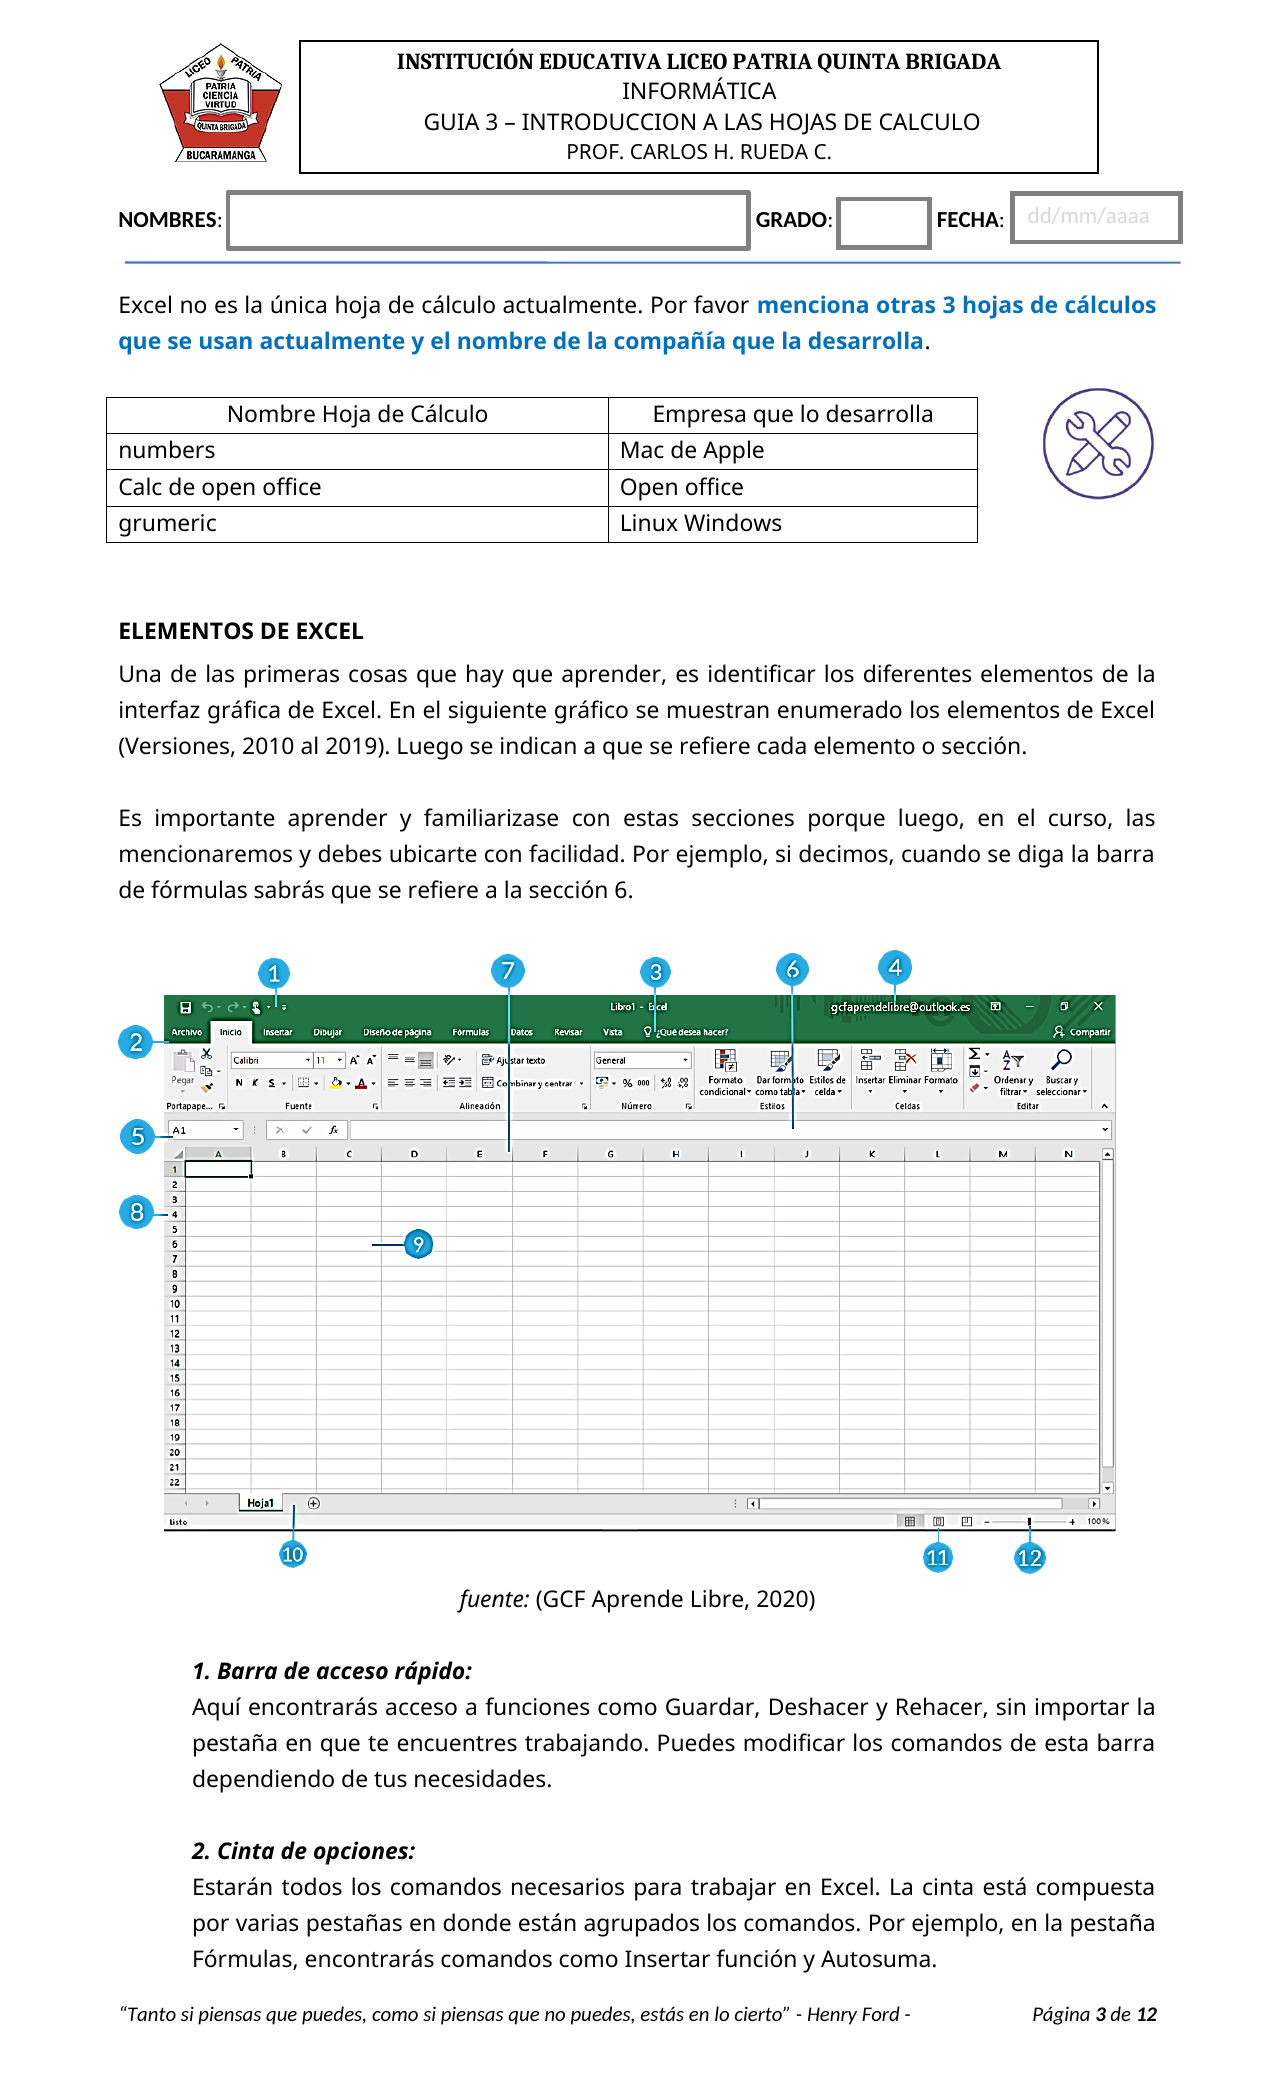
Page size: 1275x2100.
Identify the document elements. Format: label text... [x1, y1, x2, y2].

text 2. Cinta de opciones: [192, 1835, 1157, 1866]
text fuente: [118, 1579, 1157, 1614]
picture [159, 43, 282, 162]
text 1. Barra de acceso rápido: [192, 1655, 1157, 1686]
picture [118, 945, 1157, 1579]
text ELEMENTOS DE EXCEL [118, 614, 1157, 646]
table_cell grumeric [107, 507, 608, 542]
text Estarán todos los comandos necesarios para trabajar en Excel. La cinta está compuesta por varias pestañas en donde están agrupados los comandos. Por ejemplo, en la pestaña Fórmulas, encontrarás comandos como Insertar función y Autosuma. [192, 1871, 1157, 1974]
table_cell Linux Windows [609, 507, 977, 542]
table_cell Open office [609, 470, 977, 506]
text Aquí encontrarás acceso a funciones como Guardar, Deshacer y Rehacer, sin importar la pestaña en que te encuentres trabajando. Puedes modificar los comandos de esta barra dependiendo de tus necesidades. [192, 1691, 1157, 1794]
text Excel no es la única hoja de cálculo actualmente. Por favor menciona otras 3 hojas de cálculos que se usan actualmente y el nombre de la compañía que la desarrolla. [118, 289, 1157, 356]
table_cell numbers [107, 434, 608, 469]
table_cell Calc de open office [107, 470, 608, 506]
table_cell Mac de Apple [609, 434, 977, 469]
picture [1039, 384, 1157, 502]
text Una de las primeras cosas que hay que aprender, es identificar los diferentes elementos de la interfaz gráfica de Excel. En el siguiente gráfico se muestran enumerado los elementos de Excel (Versiones, 2010 al 2019). Luego se indican a que se refiere cada elemento o sección. [118, 658, 1157, 761]
table_header Nombre Hoja de Cálculo [107, 398, 608, 433]
text Es importante aprender y familiarizase con estas secciones porque luego, en el curso, las mencionaremos y debes ubicarte con facilidad. Por ejemplo, si decimos, cuando se diga la barra de fórmulas sabrás que se refiere a la sección 6. [118, 802, 1157, 905]
table_header Empresa que lo desarrolla [609, 398, 977, 433]
